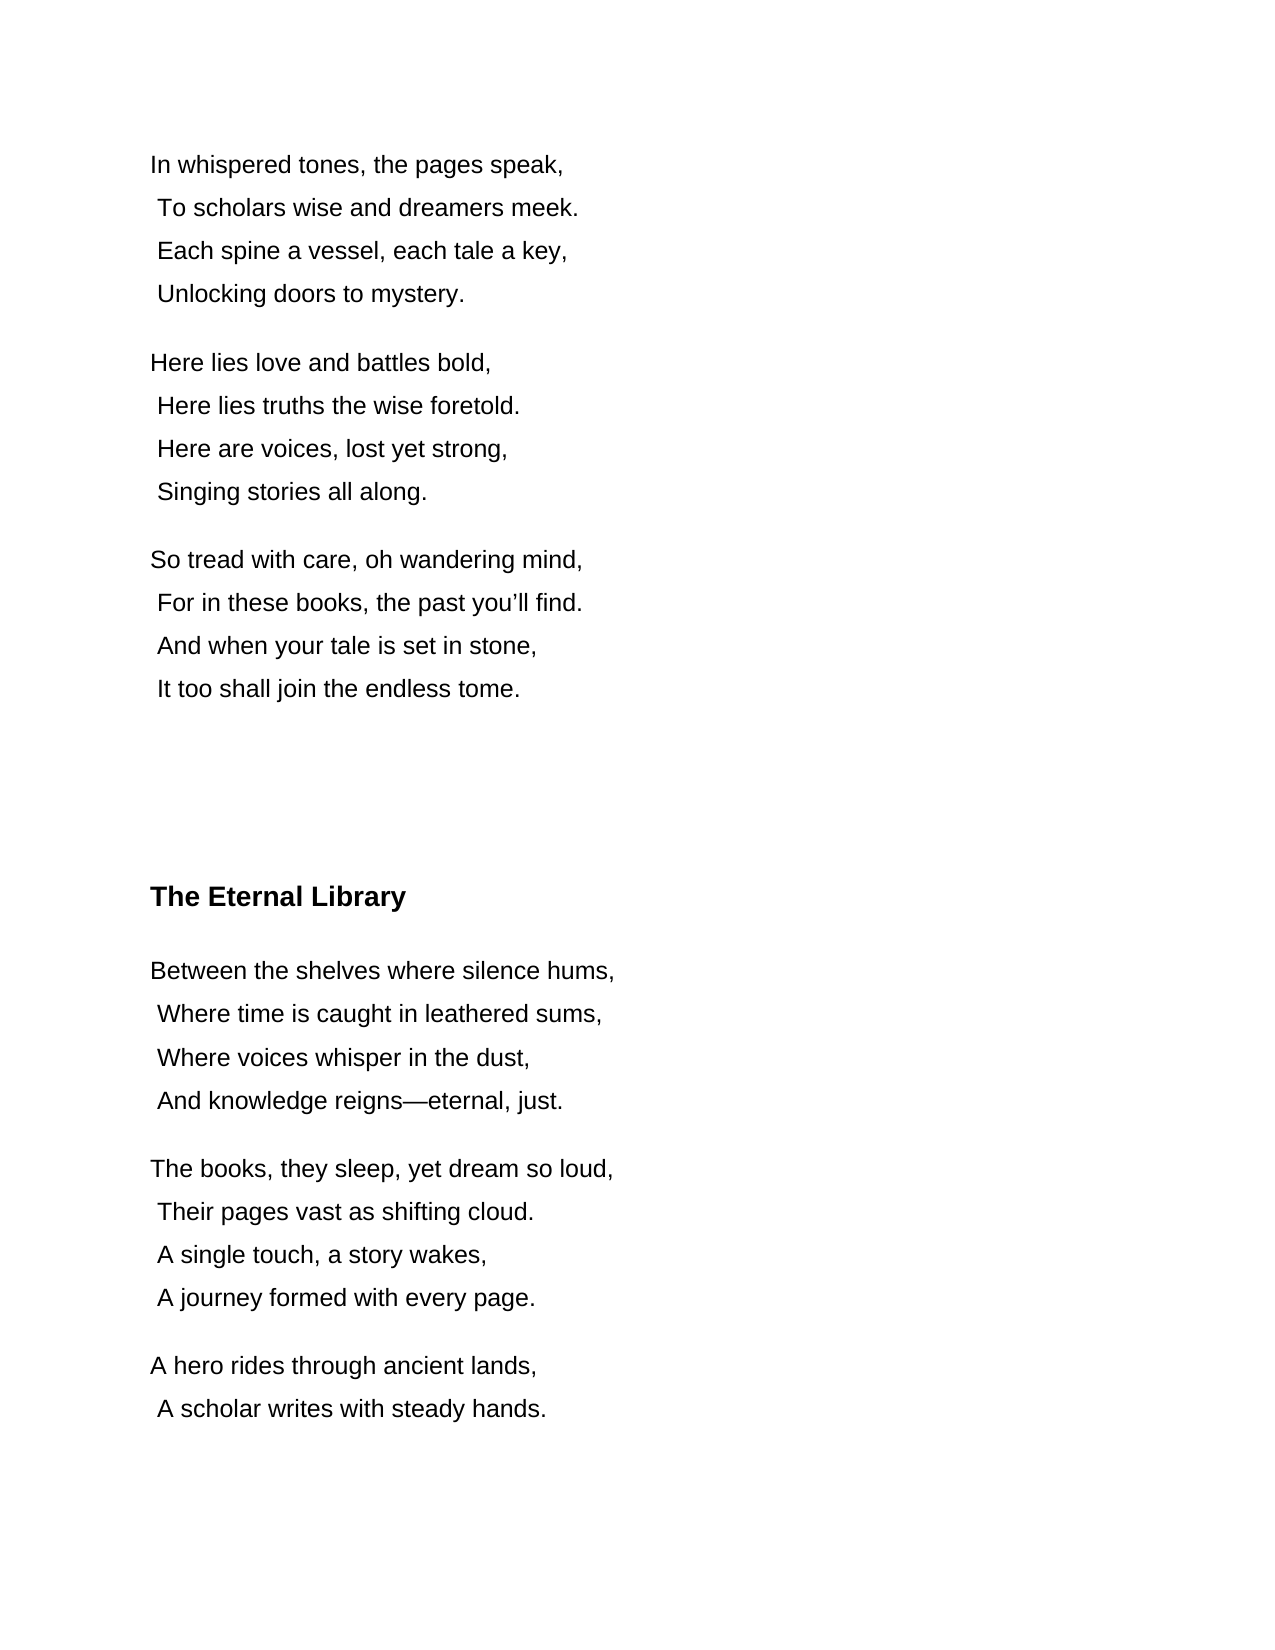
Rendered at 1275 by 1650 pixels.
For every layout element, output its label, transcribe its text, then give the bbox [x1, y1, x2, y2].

text Here lies love and battles bold, Here lies truths the wise foretold. Here are voices, lost yet strong, Singing stories all along. [150, 347, 1125, 506]
subtitle The Eternal Library [150, 879, 1125, 912]
text In whispered tones, the pages speak, To scholars wise and dreamers meek. Each spine a vessel, each tale a key, Unlocking doors to mystery. [150, 150, 1125, 308]
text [150, 1351, 1125, 1423]
text So tread with care, oh wandering mind, For in these books, the past you’ll find. And when your tale is set in stone, It too shall join the endless tome. [150, 545, 1125, 703]
text The books, they sleep, yet dream so loud, Their pages vast as shifting cloud. A single touch, a story wakes, A journey formed with every page. [150, 1154, 1125, 1312]
text Between the shelves where silence hums, Where time is caught in leathered sums, Where voices whisper in the dust, And knowledge reigns—eternal, just. [150, 956, 1125, 1114]
